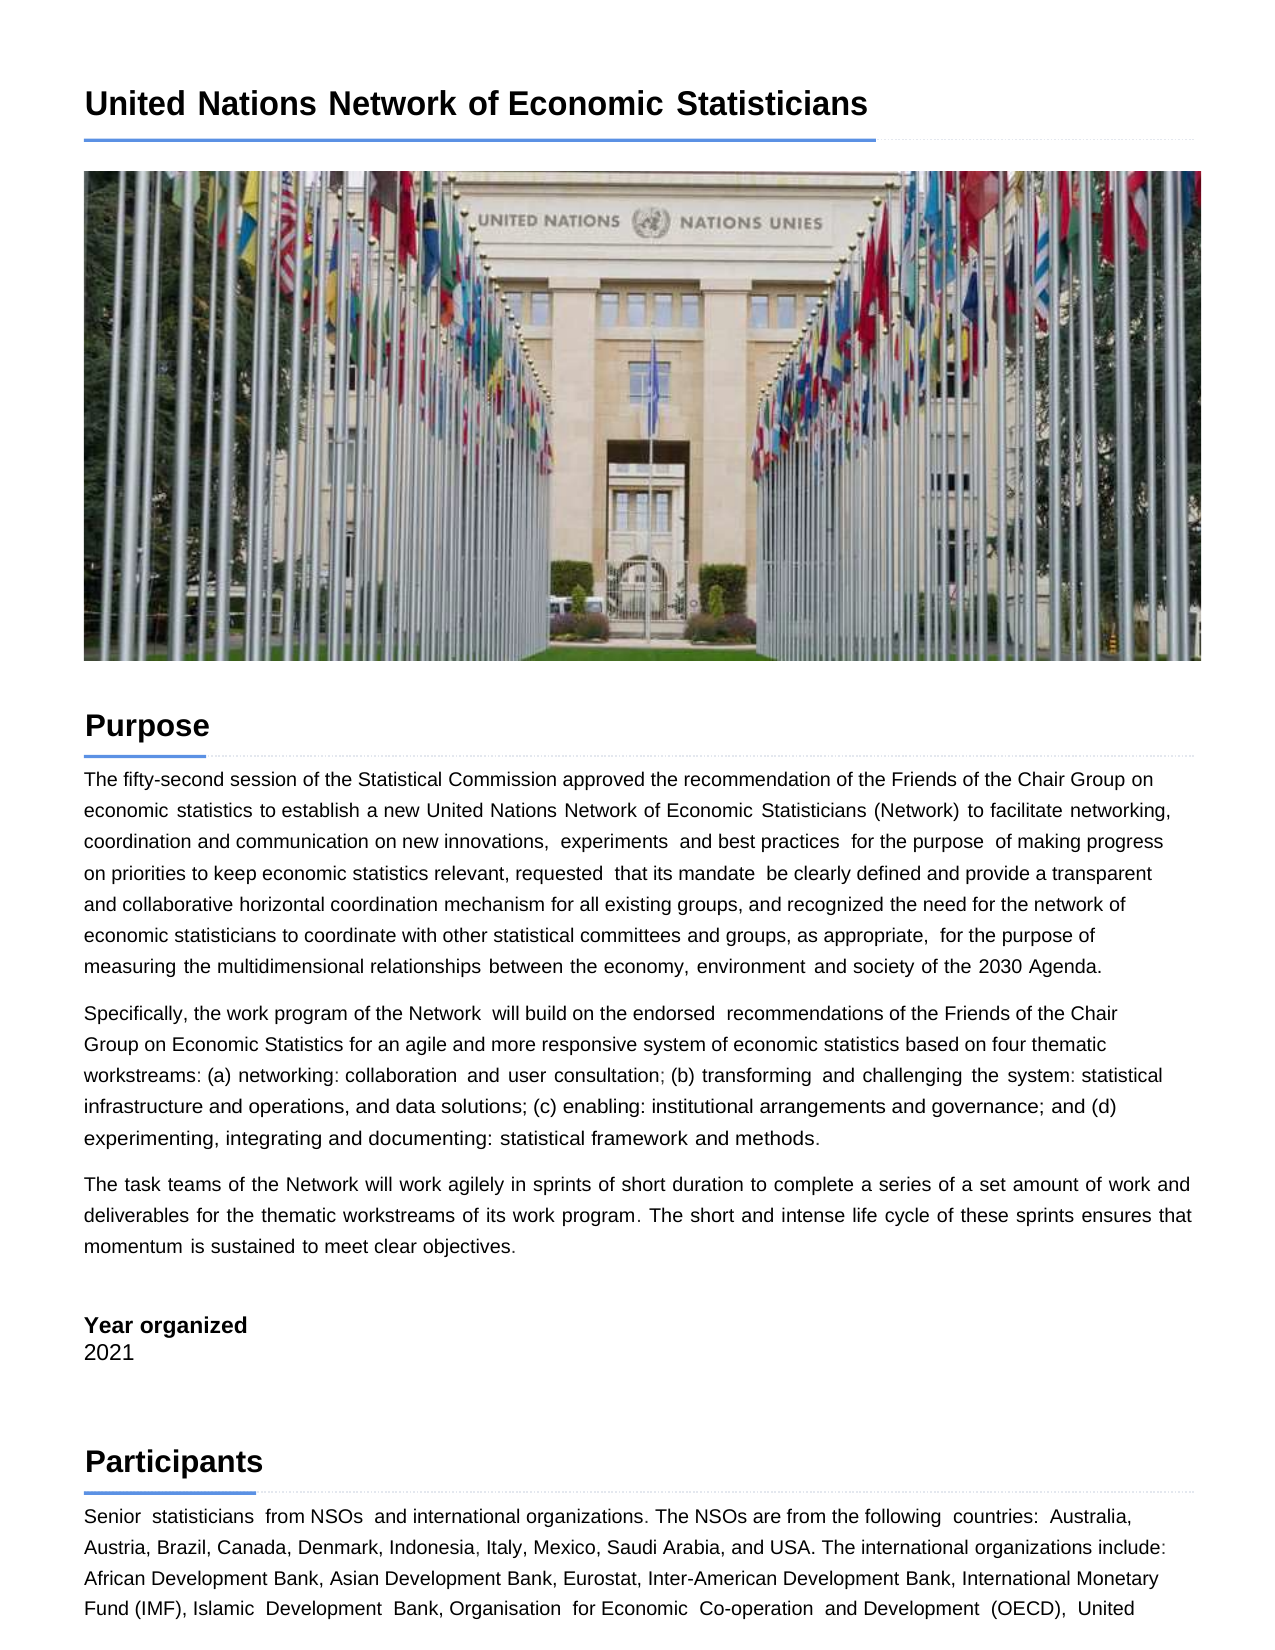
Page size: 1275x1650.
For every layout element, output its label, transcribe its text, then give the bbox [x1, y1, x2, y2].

text Specifically, the work program of the Network will build on the endorsed recommendations of the Friends of the Chair Group on Economic Statistics for an agile and more responsive system of economic statistics based on four thematic workstreams: (a) networking: collaboration and user consultation; (b) transforming and challenging the system: statistical infrastructure and operations, and data solutions; (c) enabling: institutional arrangements and governance; and (d) experimenting, integrating and documenting: statistical framework and methods. [84, 1001, 1171, 1149]
text The task teams of the Network will work agilely in sprints of short duration to complete a series of a set amount of work and deliverables for the thematic workstreams of its work program. The short and intense life cycle of these sprints ensures that momentum is sustained to meet clear objectives. [83, 1173, 1193, 1258]
text Year organized [83, 1312, 1208, 1339]
text 2021 [83, 1339, 1208, 1365]
picture [83, 171, 1202, 661]
subtitle United Nations Network of Economic Statisticians [84, 83, 1208, 123]
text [84, 1505, 1184, 1620]
text The fifty-second session of the Statistical Commission approved the recommendation of the Friends of the Chair Group on economic statistics to establish a new United Nations Network of Economic Statisticians (Network) to facilitate networking, coordination and communication on new innovations, experiments and best practices for the purpose of making progress on priorities to keep economic statistics relevant, requested that its mandate be clearly defined and provide a transparent and collaborative horizontal coordination mechanism for all existing groups, and recognized the need for the network of economic statisticians to coordinate with other statistical committees and groups, as appropriate, for the purpose of measuring the multidimensional relationships between the economy, environment and society of the 2030 Agenda. [83, 768, 1184, 978]
subtitle Purpose [85, 707, 1208, 743]
subtitle Participants [85, 1443, 1208, 1479]
